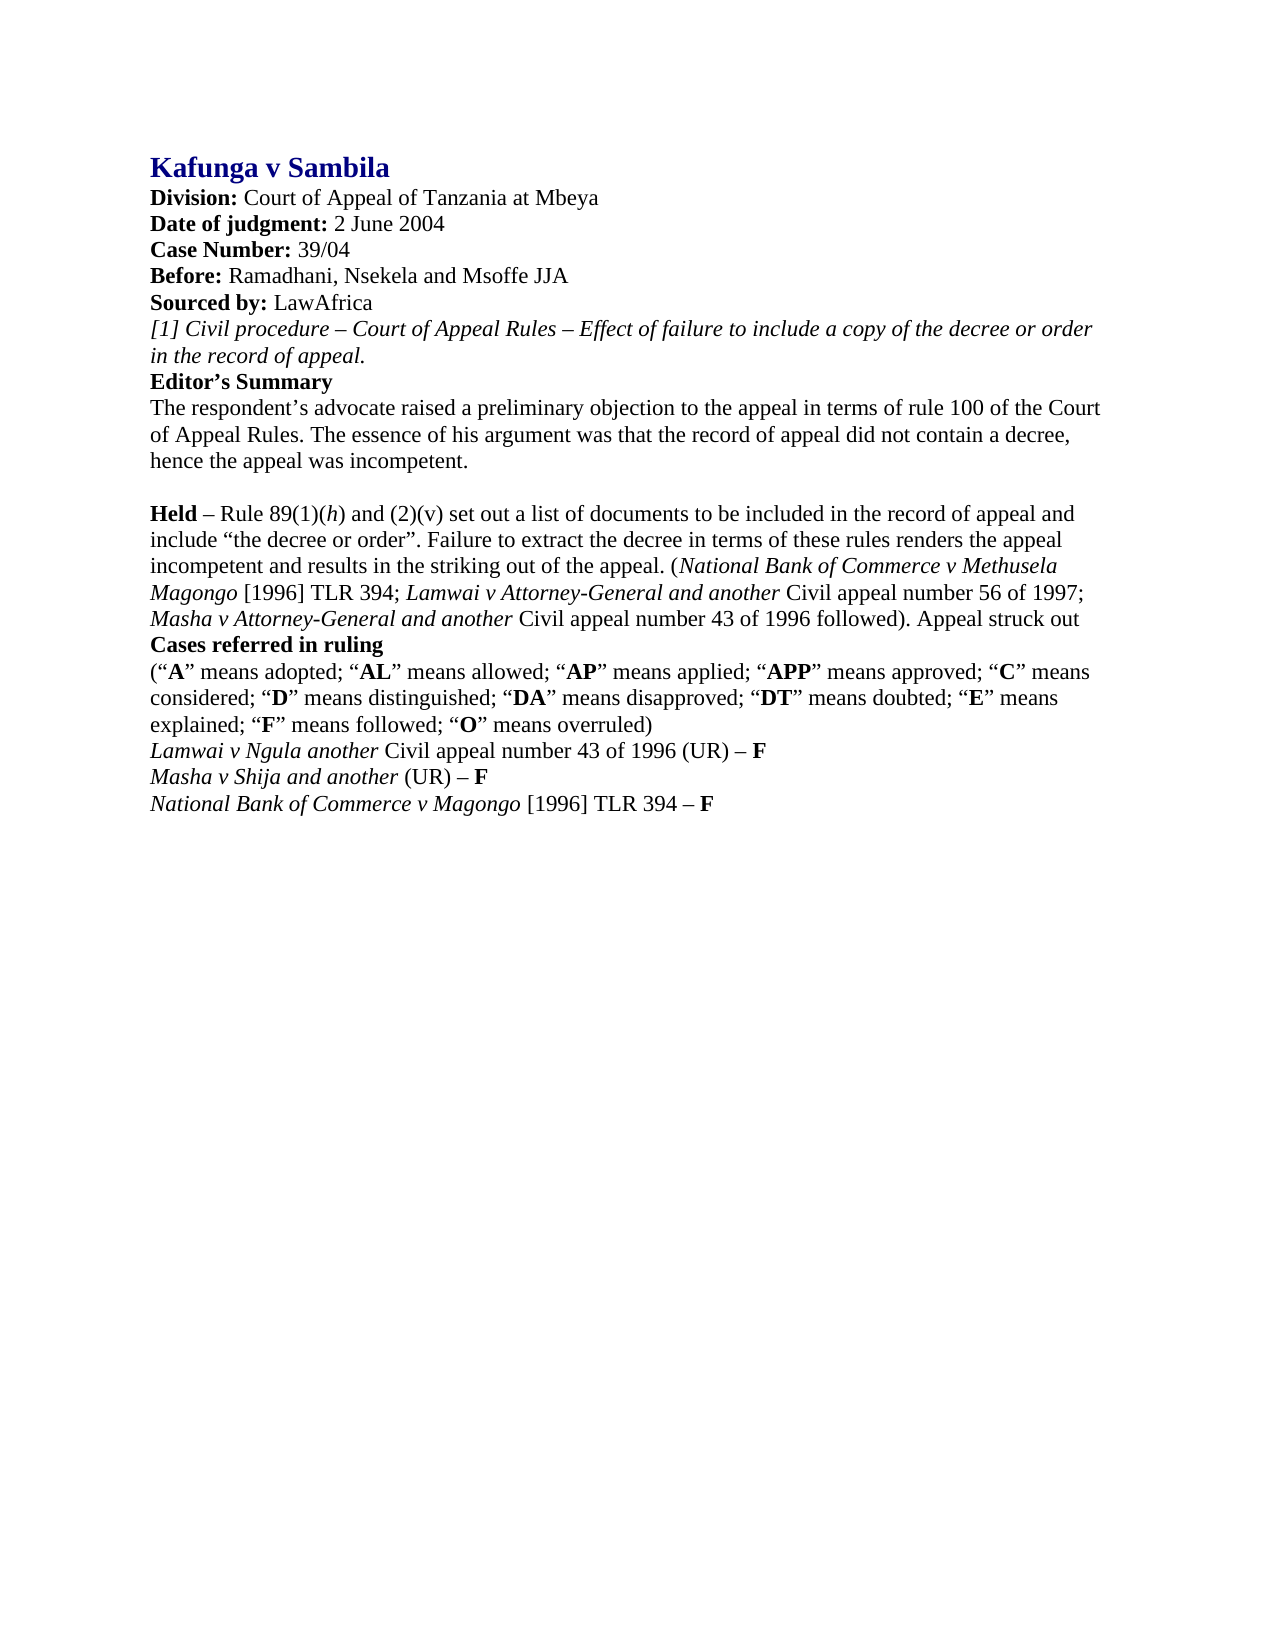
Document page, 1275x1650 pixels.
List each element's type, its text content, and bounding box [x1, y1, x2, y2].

text [1] Civil procedure – Court of Appeal Rules – Effect of failure to include a copy of the decree or order [150, 315, 1125, 342]
text in the record of appeal. [150, 342, 1125, 368]
text Date of judgment: 2 June 2004 [150, 210, 1125, 236]
text explained; “F” means followed; “O” means overruled) [150, 711, 1125, 737]
text considered; “D” means distinguished; “DA” means disapproved; “DT” means doubted; “E” means [150, 684, 1125, 711]
text Cases referred in ruling [150, 632, 1125, 658]
text Held – Rule 89(1)(h) and (2)(v) set out a list of documents to be included in the record of appeal and include “the decree or order”. Failure to extract the decree in terms of these rules renders the appeal incompetent and results in the striking out of the appeal. (National Bank of Commerce v Methusela Magongo [1996] TLR 394; Lamwai v Attorney-General and another Civil appeal number 56 of 1997; Masha v Attorney-General and another Civil appeal number 43 of 1996 followed). Appeal struck out [150, 500, 1125, 632]
text (“A” means adopted; “AL” means allowed; “AP” means applied; “APP” means approved; “C” means [150, 658, 1125, 684]
text National Bank of Commerce v Magongo [1996] TLR 394 – F [150, 790, 1125, 816]
text Division: Court of Appeal of Tanzania at Mbeya [150, 183, 1125, 210]
text Kafunga v Sambila [150, 150, 1125, 183]
text Before: Ramadhani, Nsekela and Msoffe JJA [150, 263, 1125, 289]
text Sourced by: LawAfrica [150, 289, 1125, 315]
text Case Number: 39/04 [150, 236, 1125, 263]
text Lamwai v Ngula another Civil appeal number 43 of 1996 (UR) – F [150, 737, 1125, 763]
text The respondent’s advocate raised a preliminary objection to the appeal in terms of rule 100 of the Court of Appeal Rules. The essence of his argument was that the record of appeal did not contain a decree, hence the appeal was incompetent. [150, 394, 1125, 473]
text Masha v Shija and another (UR) – F [150, 763, 1125, 790]
text Editor’s Summary [150, 368, 1125, 394]
